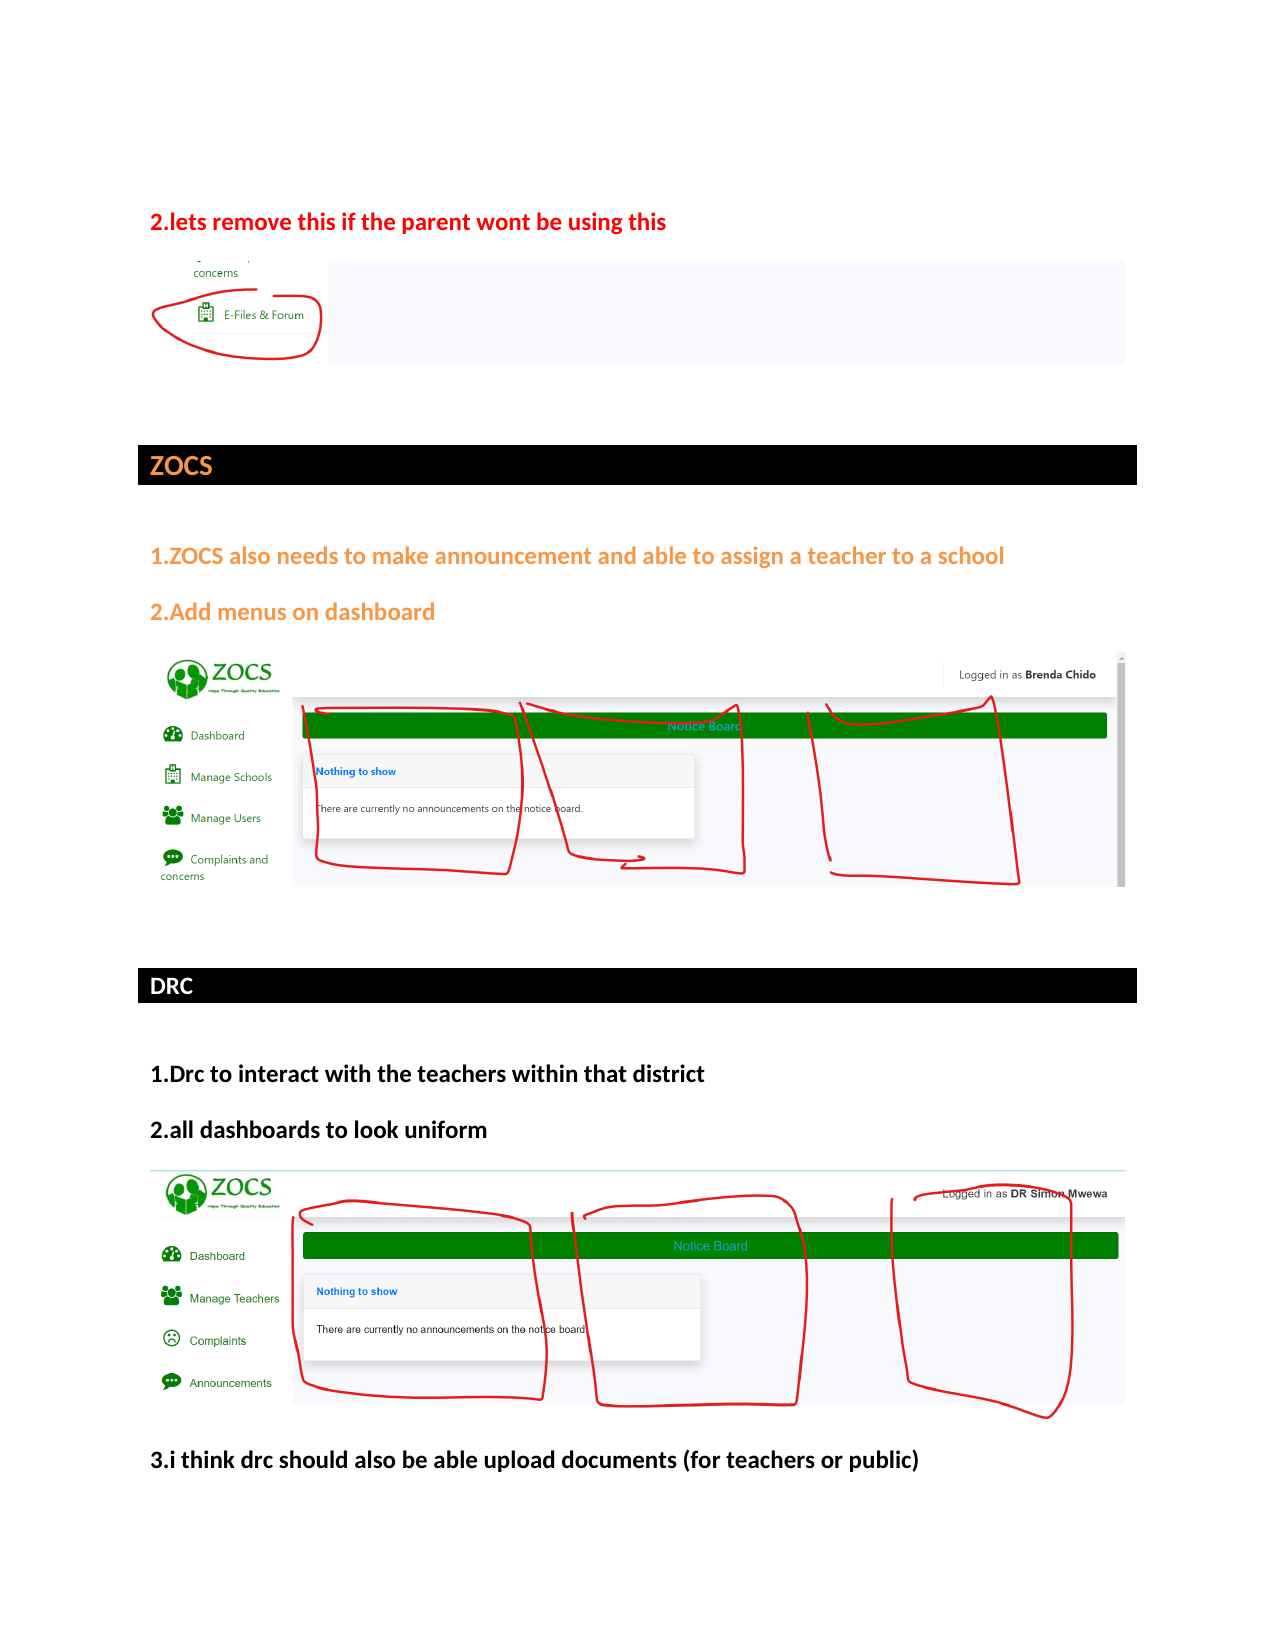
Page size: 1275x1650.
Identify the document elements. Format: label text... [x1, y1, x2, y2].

text 2.Add menus on dashboard [150, 596, 1125, 627]
text 3.i think drc should also be able upload documents (for teachers or public) [150, 1444, 1125, 1475]
picture [150, 261, 1125, 364]
picture [150, 1170, 1125, 1420]
text 1.Drc to interact with the teachers within that district [150, 1058, 1125, 1089]
text 2.lets remove this if the parent wont be using this [150, 206, 1125, 236]
table_header DRC [140, 970, 1135, 1001]
table_header ZOCS [140, 447, 1135, 483]
text 2.all dashboards to look uniform [150, 1114, 1125, 1145]
text 1.ZOCS also needs to make announcement and able to assign a teacher to a school [150, 541, 1125, 571]
picture [150, 652, 1125, 887]
